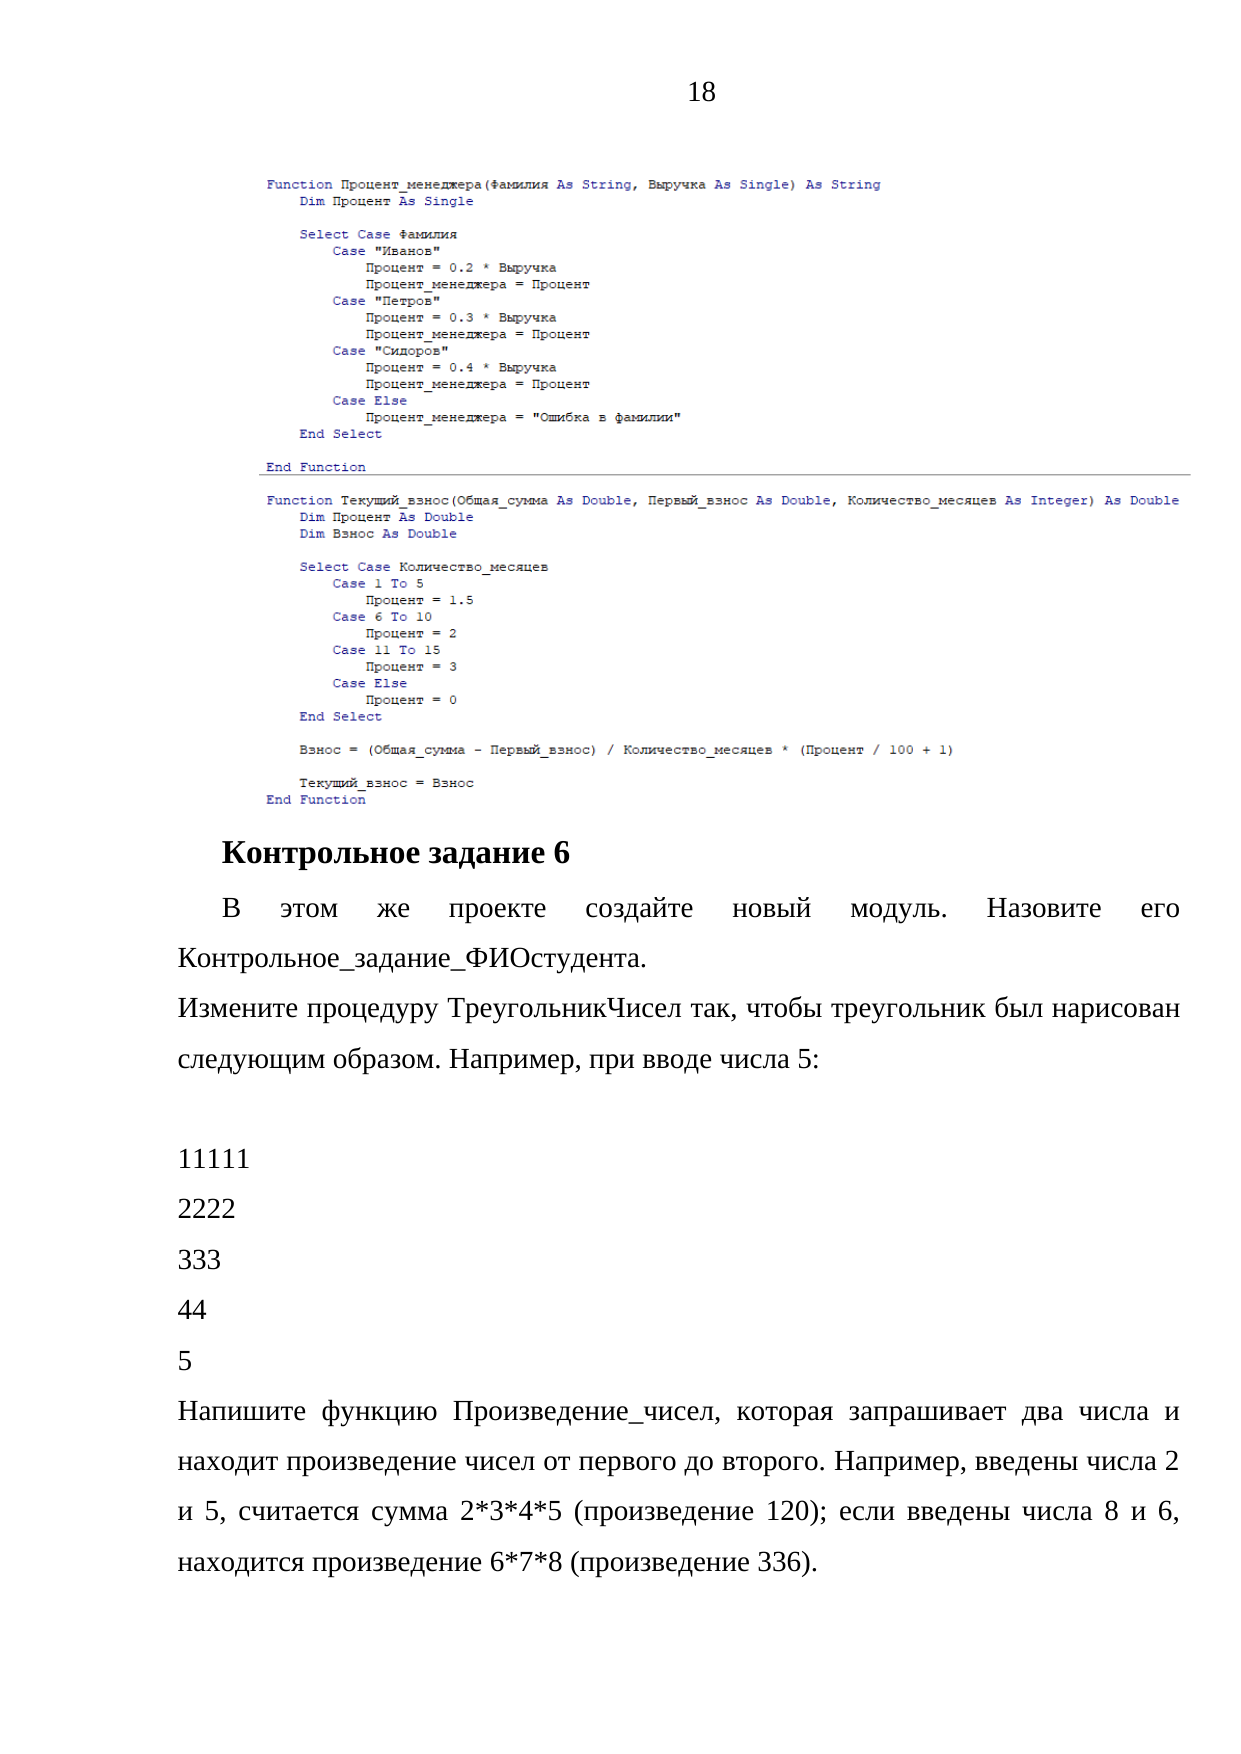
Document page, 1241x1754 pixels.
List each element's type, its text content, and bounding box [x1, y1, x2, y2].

text 333 [177, 1242, 1181, 1276]
text 44 [177, 1292, 1181, 1326]
text В этом же проекте создайте новый модуль. Назовите его Контрольное_задание_ФИОстудента. [177, 890, 1181, 974]
text 5 [177, 1343, 1181, 1376]
text 2222 [177, 1192, 1181, 1225]
text 11111 [177, 1141, 1181, 1175]
text Напишите функцию Произведение_чисел, которая запрашивает два числа и находит произведение чисел от первого до второго. Например, введены числа 2 и 5, считается сумма 2*3*4*5 (произведение 120); если введены числа 8 и 6, находится произведение 6*7*8 (произведение 336). [177, 1393, 1181, 1577]
picture [259, 174, 1191, 812]
text Измените процедуру ТреугольникЧисел так, чтобы треугольник был нарисован следующим образом. Например, при вводе числа 5: [177, 990, 1181, 1074]
subtitle Контрольное задание 6 [177, 832, 1181, 871]
